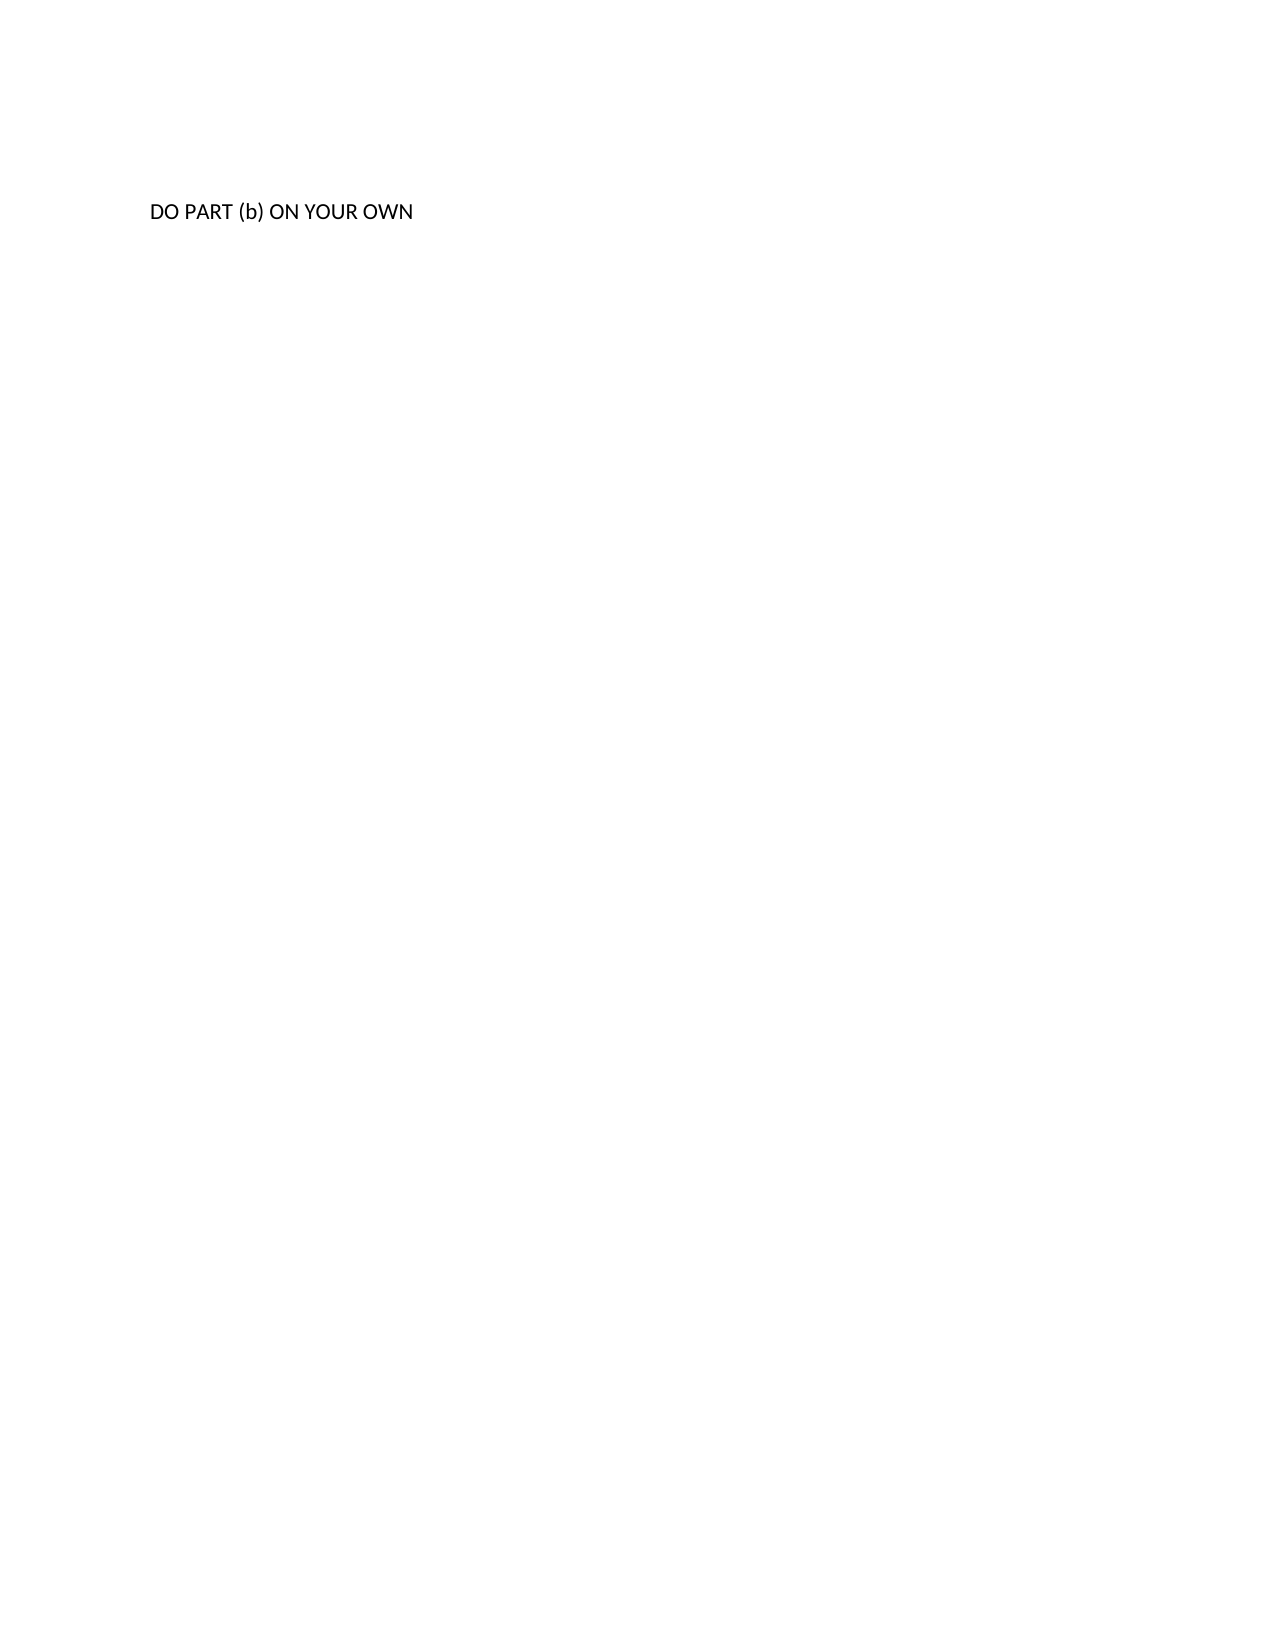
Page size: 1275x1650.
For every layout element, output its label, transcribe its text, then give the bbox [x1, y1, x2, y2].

text DO PART (b) ON YOUR OWN [150, 197, 1125, 225]
